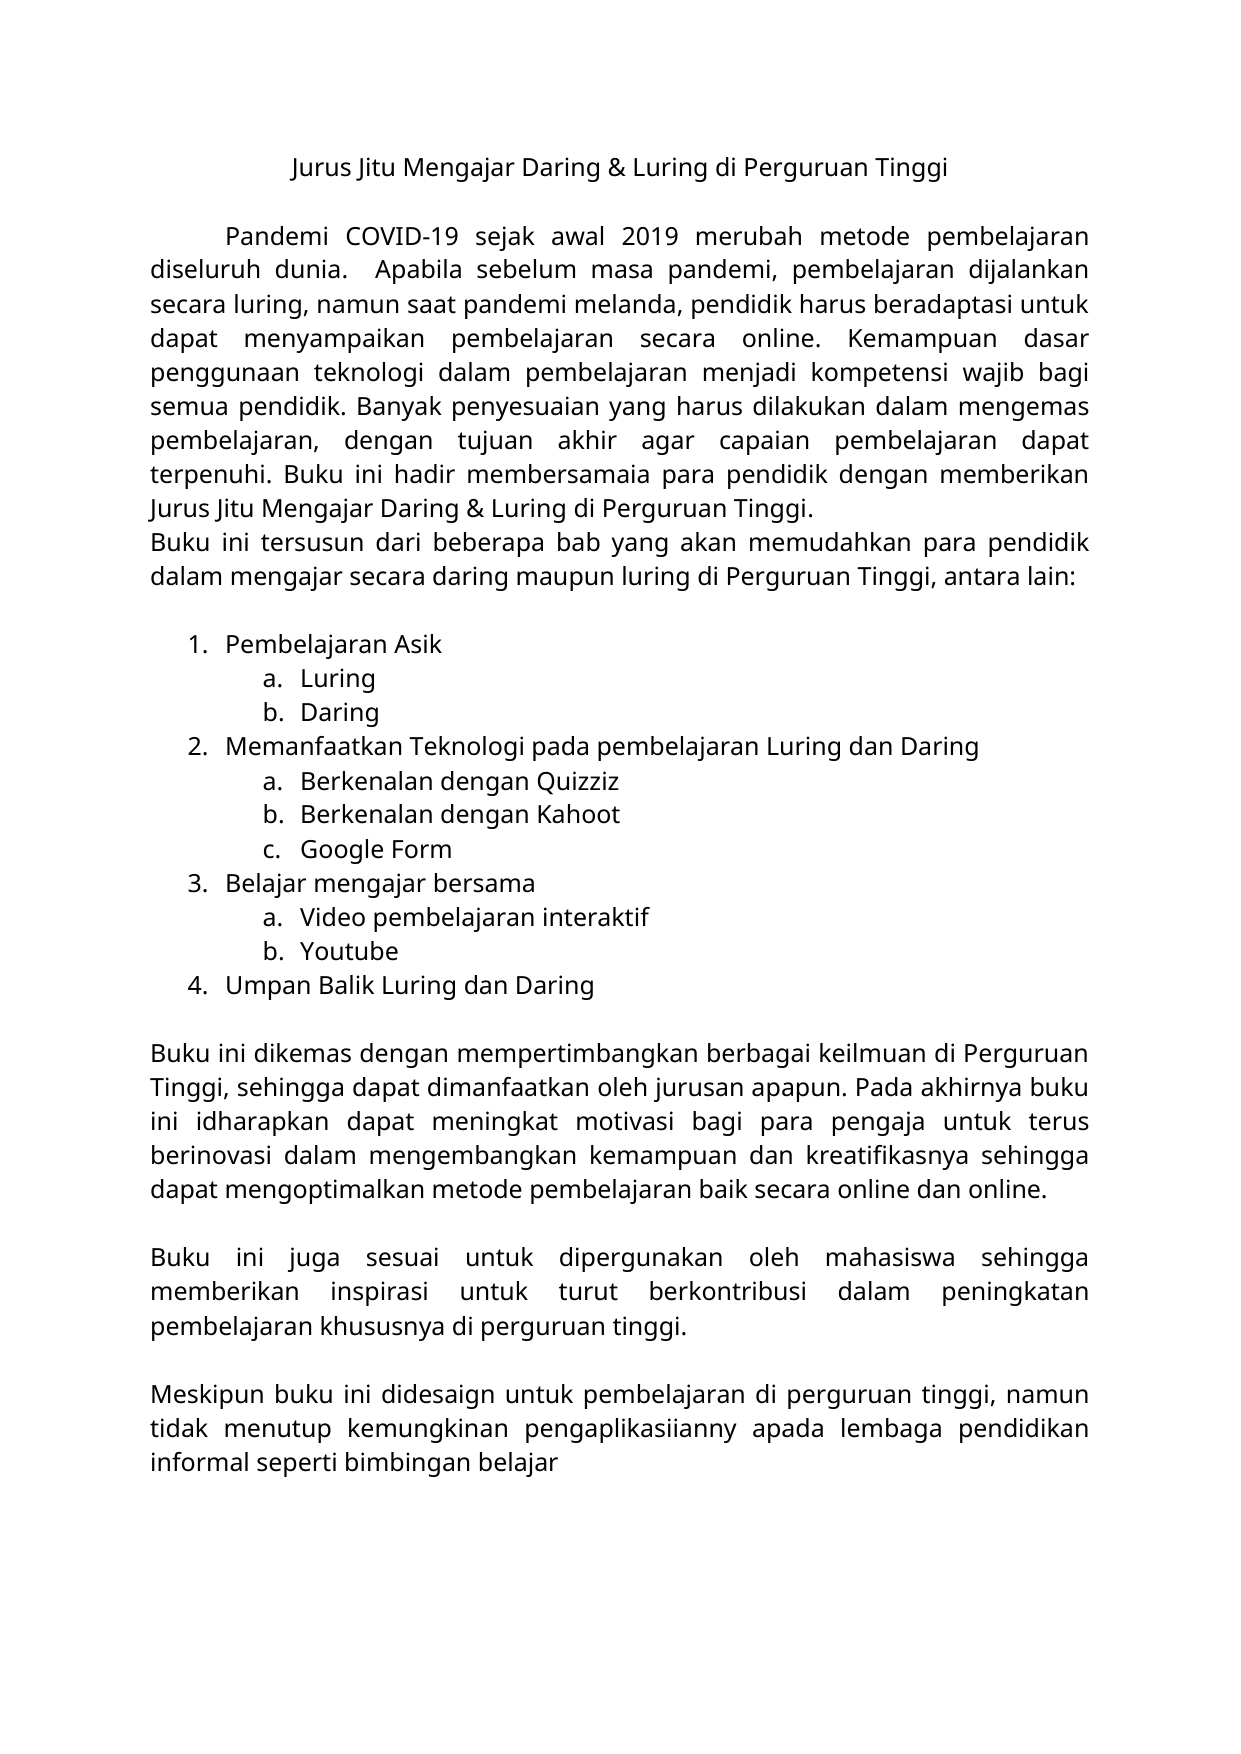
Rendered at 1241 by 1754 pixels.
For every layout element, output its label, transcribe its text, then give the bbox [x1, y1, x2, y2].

list Memanfaatkan Teknologi pada pembelajaran Luring dan Daring [187, 729, 1090, 763]
text Meskipun buku ini didesaign untuk pembelajaran di perguruan tinggi, namun tidak menutup kemungkinan pengaplikasiianny apada lembaga pendidikan informal seperti bimbingan belajar [150, 1376, 1090, 1478]
text Pandemi COVID-19 sejak awal 2019 merubah metode pembelajaran diseluruh dunia. Apabila sebelum masa pandemi, pembelajaran dijalankan secara luring, namun saat pandemi melanda, pendidik harus beradaptasi untuk dapat menyampaikan pembelajaran secara online. Kemampuan dasar penggunaan teknologi dalam pembelajaran menjadi kompetensi wajib bagi semua pendidik. Banyak penyesuaian yang harus dilakukan dalam mengemas pembelajaran, dengan tujuan akhir agar capaian pembelajaran dapat terpenuhi. Buku ini hadir membersamaia para pendidik dengan memberikan Jurus Jitu Mengajar Daring & Luring di Perguruan Tinggi. [150, 218, 1090, 525]
list Luring [262, 661, 1090, 695]
list Belajar mengajar bersama [187, 865, 1090, 899]
list Berkenalan dengan Quizziz [262, 763, 1090, 797]
text Jurus Jitu Mengajar Daring & Luring di Perguruan Tinggi [150, 150, 1090, 184]
list Google Form [262, 831, 1090, 865]
text Buku ini tersusun dari beberapa bab yang akan memudahkan para pendidik dalam mengajar secara daring maupun luring di Perguruan Tinggi, antara lain: [150, 525, 1090, 593]
list Youtube [262, 933, 1090, 967]
text Buku ini juga sesuai untuk dipergunakan oleh mahasiswa sehingga memberikan inspirasi untuk turut berkontribusi dalam peningkatan pembelajaran khususnya di perguruan tinggi. [150, 1240, 1090, 1342]
list Umpan Balik Luring dan Daring [187, 967, 1090, 1002]
list Video pembelajaran interaktif [262, 899, 1090, 933]
text Buku ini dikemas dengan mempertimbangkan berbagai keilmuan di Perguruan Tinggi, sehingga dapat dimanfaatkan oleh jurusan apapun. Pada akhirnya buku ini idharapkan dapat meningkat motivasi bagi para pengaja untuk terus berinovasi dalam mengembangkan kemampuan dan kreatifikasnya sehingga dapat mengoptimalkan metode pembelajaran baik secara online dan online. [150, 1036, 1090, 1206]
list Berkenalan dengan Kahoot [262, 797, 1090, 831]
list Daring [262, 695, 1090, 729]
list Pembelajaran Asik [187, 627, 1090, 661]
